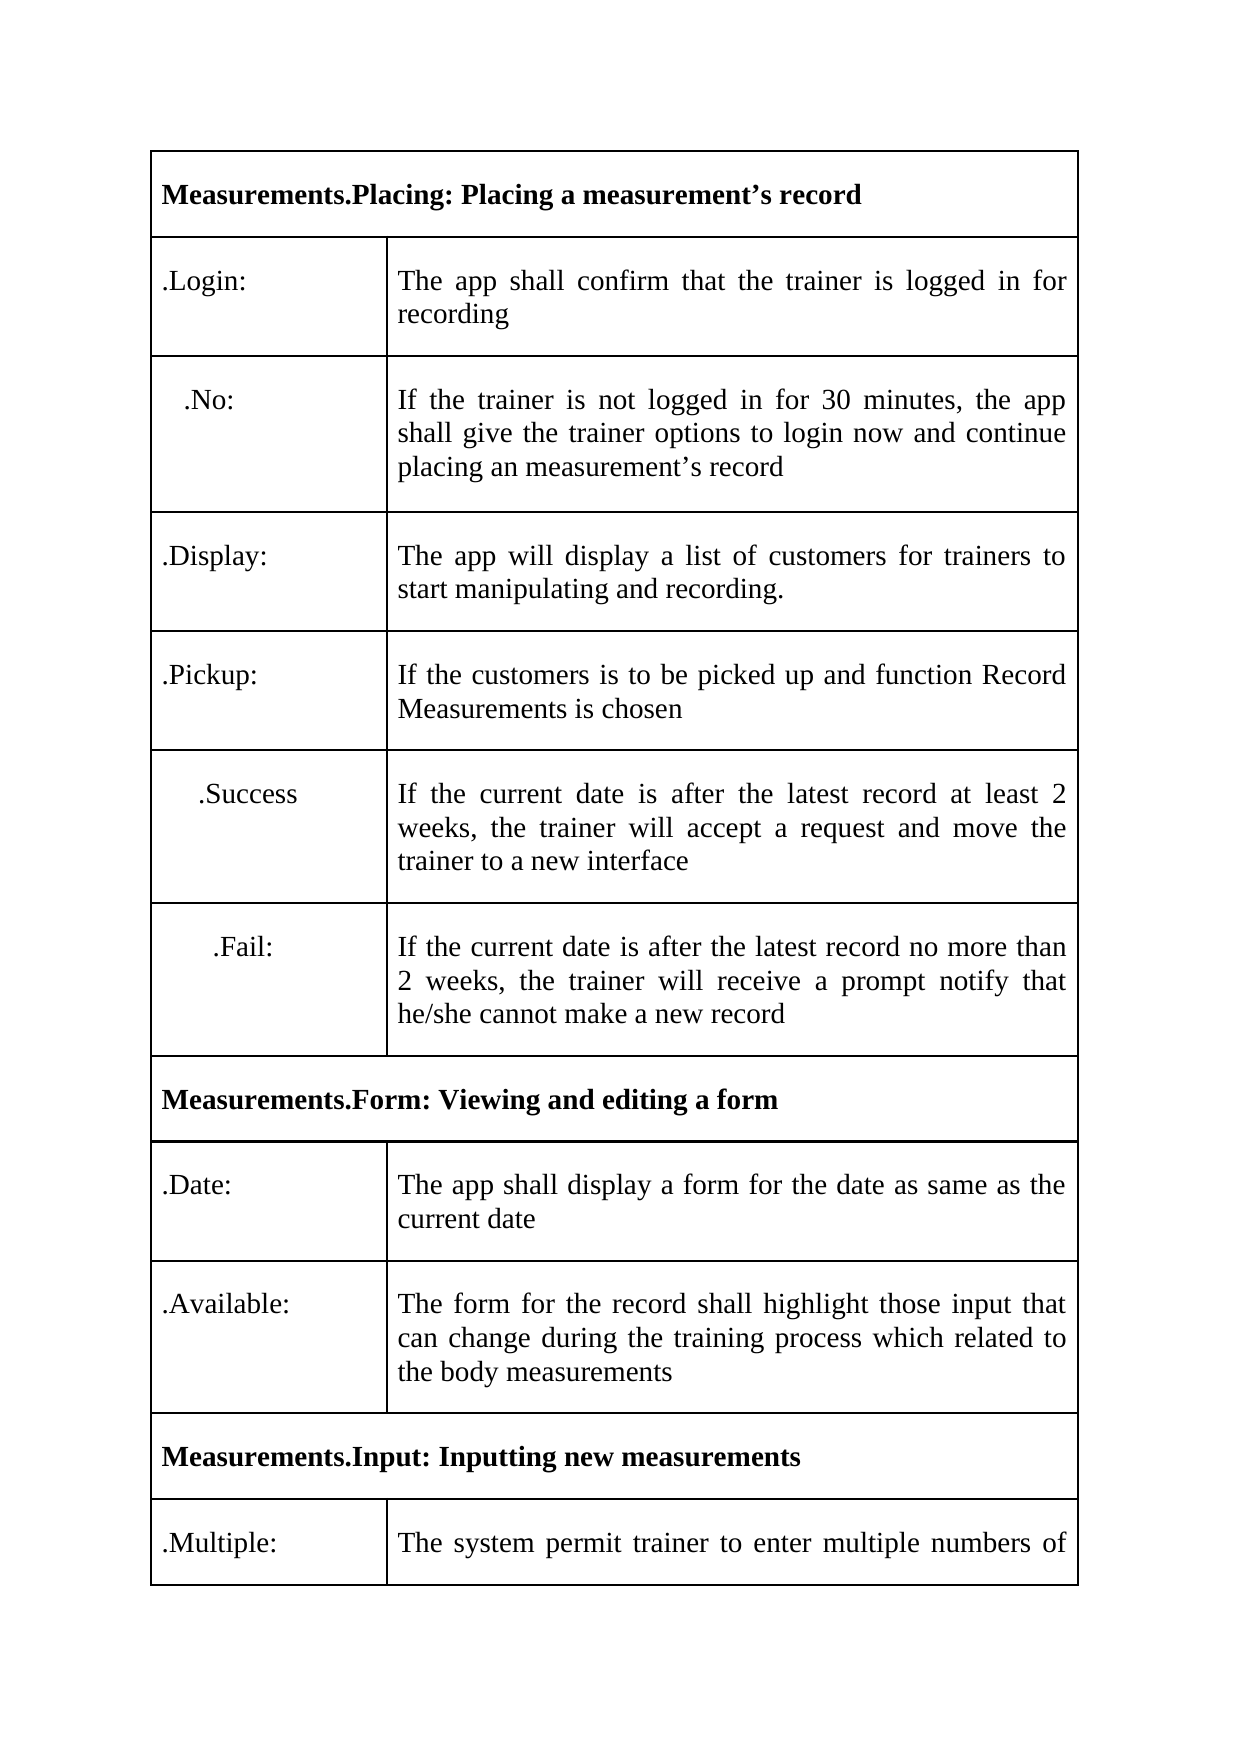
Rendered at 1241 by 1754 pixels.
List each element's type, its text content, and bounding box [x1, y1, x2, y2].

table_cell The app shall display a form for the date as same as the current date [388, 1143, 1077, 1259]
table_header Measurements.Placing: Placing a measurement’s record [152, 152, 1077, 236]
table_cell The app will display a list of customers for trainers to start manipulating and recording. [388, 513, 1077, 630]
table_cell .Multiple: [152, 1500, 386, 1583]
table_cell .Success [152, 751, 386, 902]
table_cell The app shall confirm that the trainer is logged in for recording [388, 238, 1077, 355]
table_cell .Login: [152, 238, 386, 355]
table_cell If the customers is to be picked up and function Record Measurements is chosen [388, 632, 1077, 749]
table_cell If the current date is after the latest record at least 2 weeks, the trainer will accept a request and move the trainer to a new interface [388, 751, 1077, 902]
table_cell .No: [152, 357, 386, 511]
table_cell The form for the record shall highlight those input that can change during the training process which related to the body measurements [388, 1262, 1077, 1412]
table_cell If the current date is after the latest record no more than 2 weeks, the trainer will receive a prompt notify that he/she cannot make a new record [388, 904, 1077, 1055]
table_cell .Available: [152, 1262, 386, 1412]
table_cell .Display: [152, 513, 386, 630]
table_cell Measurements.Input: Inputting new measurements [152, 1414, 1077, 1498]
table_cell .Fail: [152, 904, 386, 1055]
table_cell Measurements.Form: Viewing and editing a form [152, 1057, 1077, 1140]
table_cell .Date: [152, 1143, 386, 1259]
table_cell .Pickup: [152, 632, 386, 749]
table_cell If the trainer is not logged in for 30 minutes, the app shall give the trainer options to login now and continue placing an measurement’s record [388, 357, 1077, 511]
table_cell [388, 1500, 1077, 1583]
